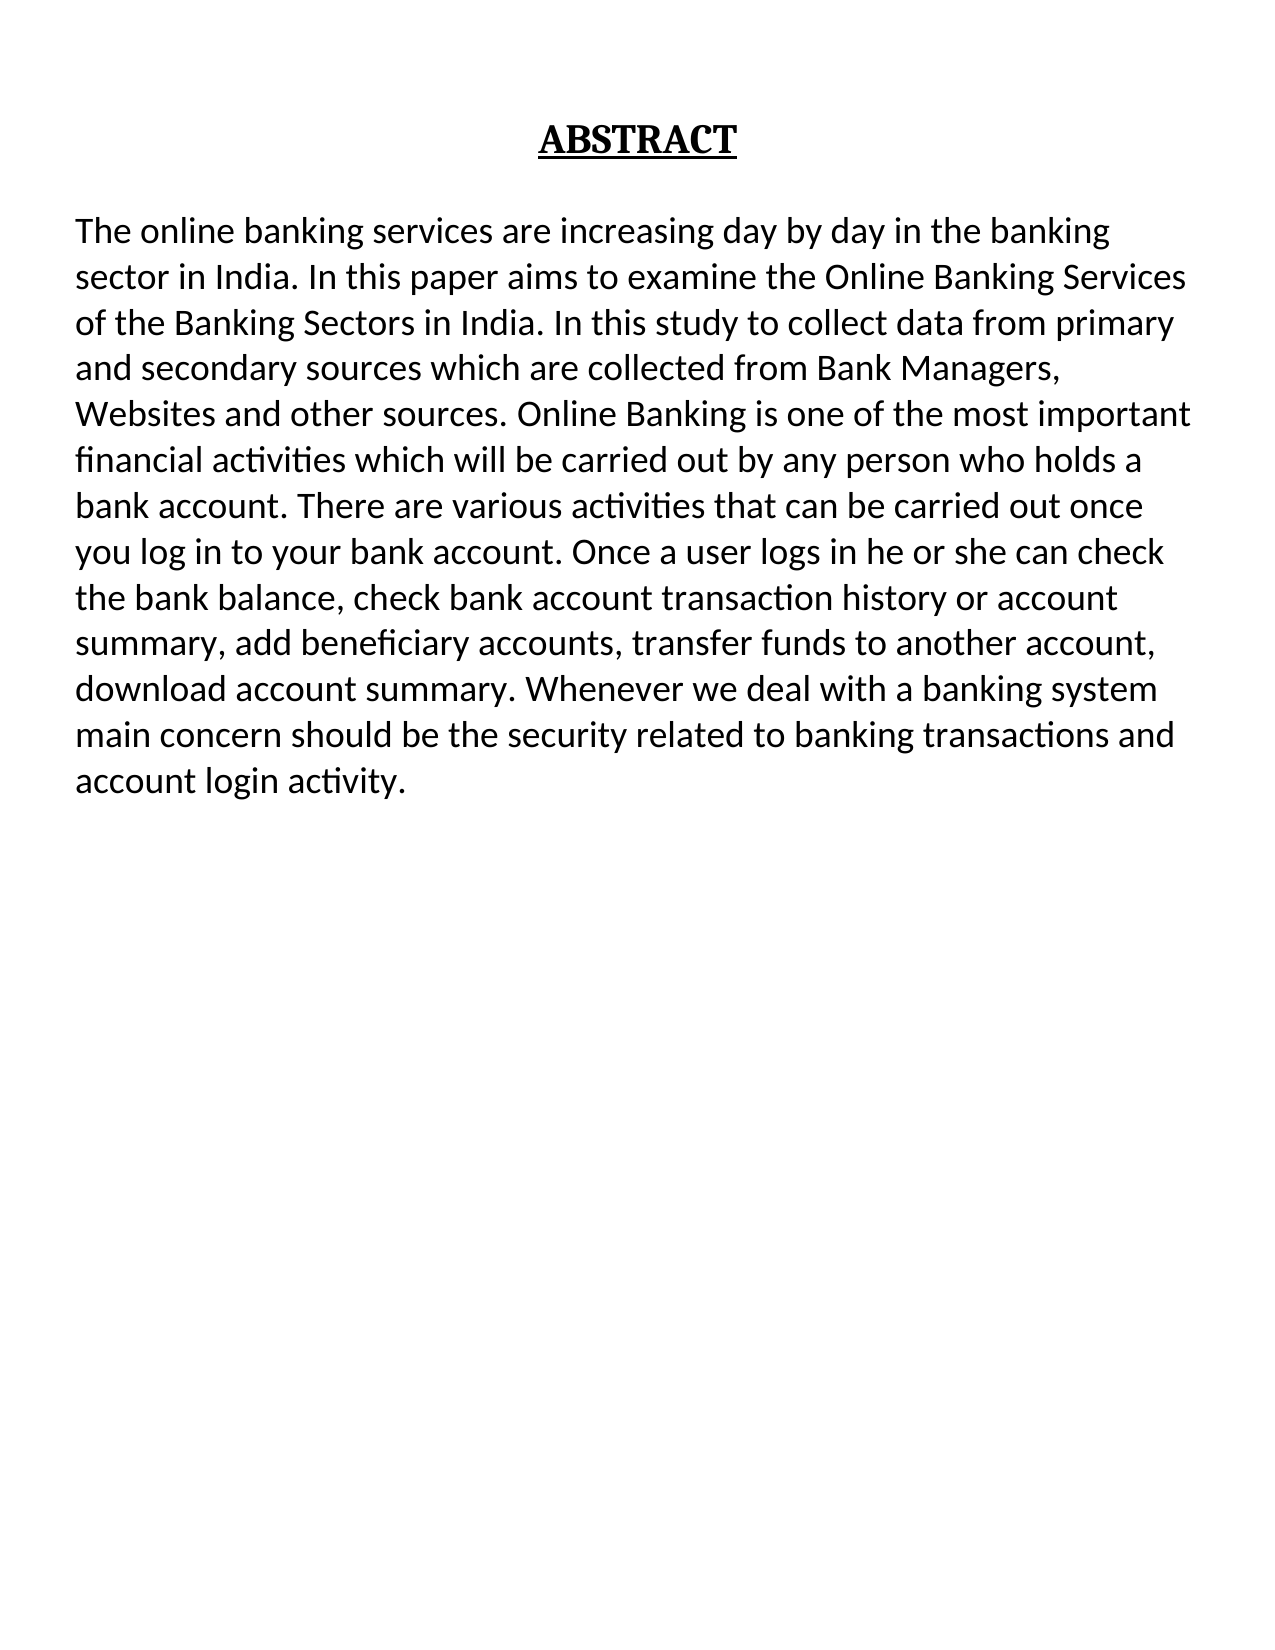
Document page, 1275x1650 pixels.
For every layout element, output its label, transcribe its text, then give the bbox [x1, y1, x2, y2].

text ABSTRACT [75, 116, 1200, 164]
text The online banking services are increasing day by day in the banking sector in India. In this paper aims to examine the Online Banking Services of the Banking Sectors in India. In this study to collect data from primary and secondary sources which are collected from Bank Managers, Websites and other sources. Online Banking is one of the most important financial activities which will be carried out by any person who holds a bank account. There are various activities that can be carried out once you log in to your bank account. Once a user logs in he or she can check the bank balance, check bank account transaction history or account summary, add beneficiary accounts, transfer funds to another account, download account summary. Whenever we deal with a banking system main concern should be the security related to banking transactions and account login activity. [75, 207, 1200, 803]
